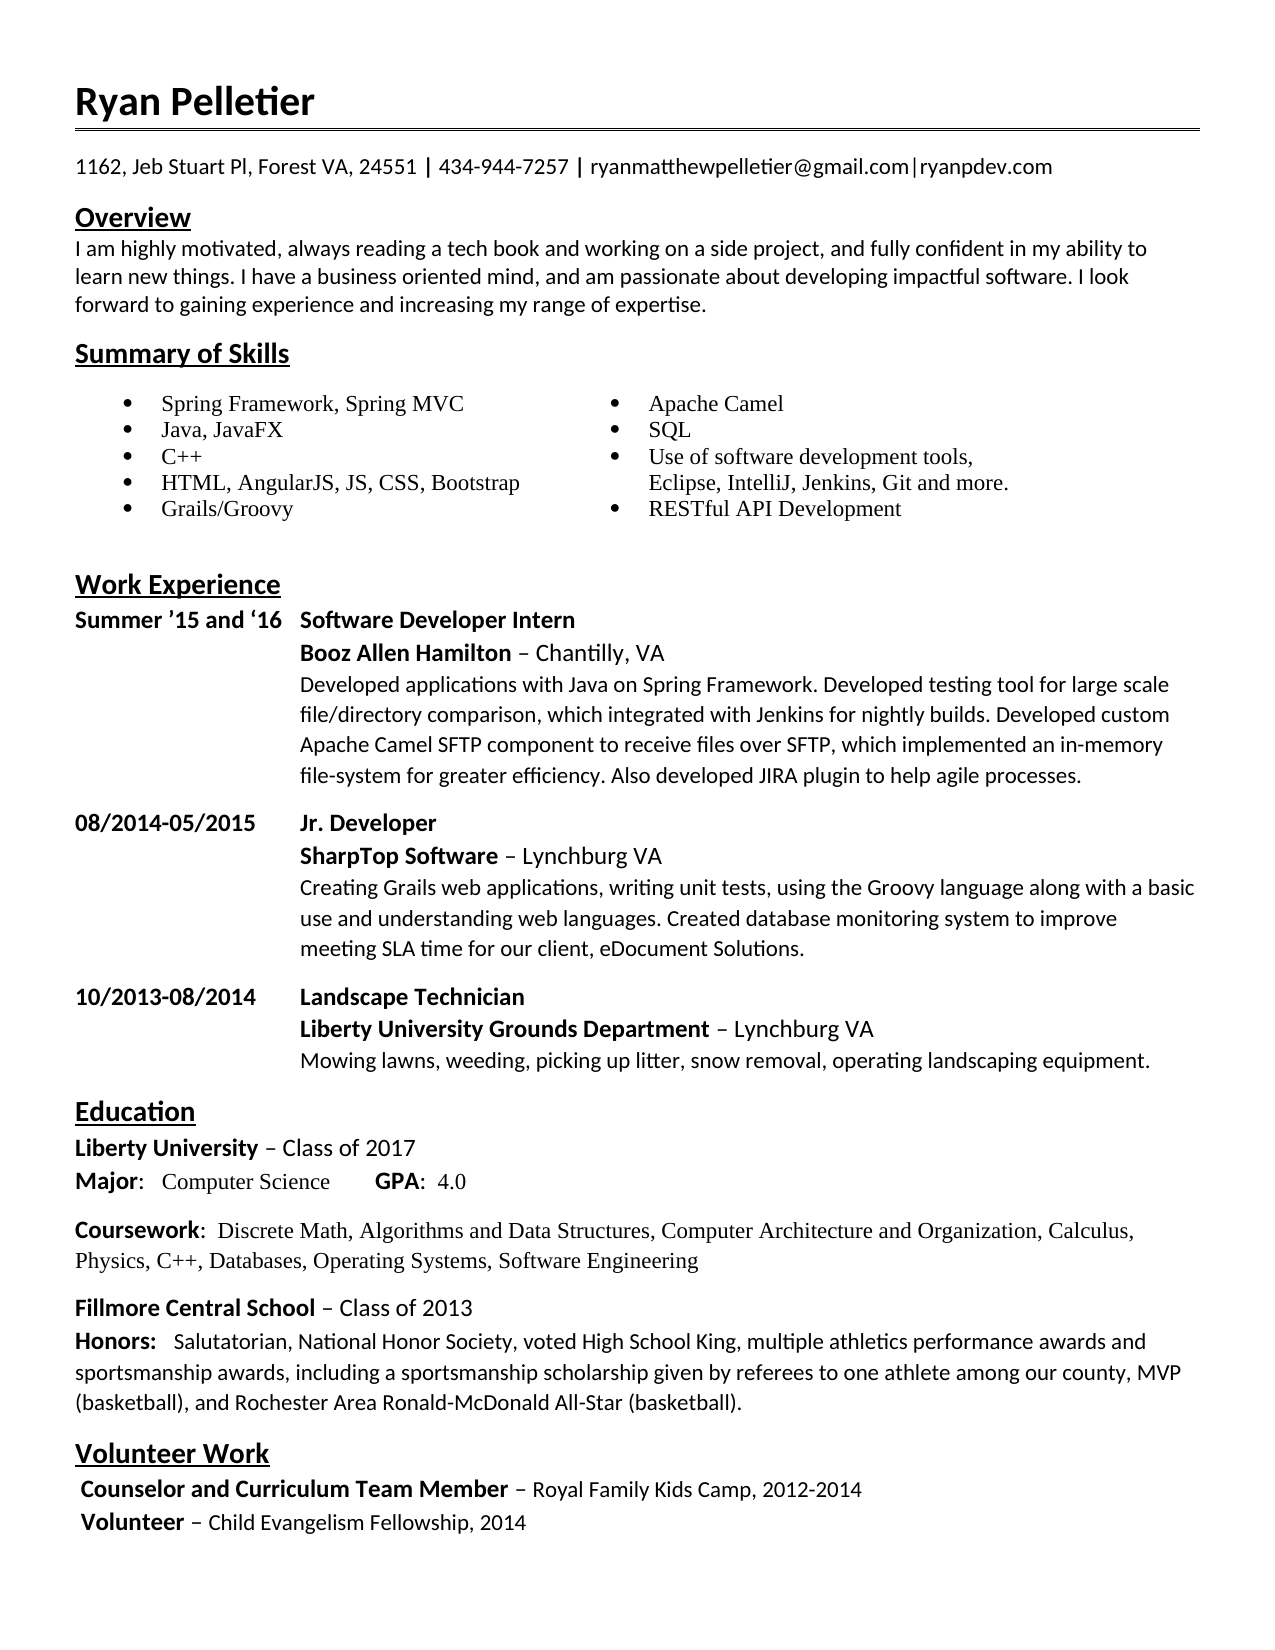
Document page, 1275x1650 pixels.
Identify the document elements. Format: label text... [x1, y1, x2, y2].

table_cell RESTful API Development [562, 496, 1049, 522]
table_cell Use of software development tools, Eclipse, IntelliJ, Jenkins, Git and more. [562, 443, 1049, 496]
text 1162, Jeb Stuart Pl, Forest VA, 24551 | 434-944-7257 | ryanmatthewpelletier@gmail.com|ryanpdev.com [75, 152, 1200, 180]
text Coursework: Discrete Math, Algorithms and Data Structures, Computer Architecture and Organization, Calculus, Physics, C++, Databases, Operating Systems, Software Engineering [75, 1214, 1200, 1273]
table_header Spring Framework, Spring MVC Java, JavaFX [75, 390, 562, 443]
text Honors: Salutatorian, National Honor Society, voted High School King, multiple athletics performance awards and sportsmanship awards, including a sportsmanship scholarship given by referees to one athlete among our county, MVP (basketball), and Rochester Area Ronald-McDonald All-Star (basketball). [75, 1325, 1200, 1416]
text Developed applications with Java on Spring Framework. Developed testing tool for large scale file/directory comparison, which integrated with Jenkins for nightly builds. Developed custom Apache Camel SFTP component to receive files over SFTP, which implemented an in-memory file-system for greater efficiency. Also developed JIRA plugin to help agile processes. [300, 670, 1200, 789]
text Volunteer – Child Evangelism Fellowship, 2014 [75, 1506, 1200, 1537]
text Volunteer Work [75, 1435, 1200, 1470]
text Liberty University – Class of 2017 [75, 1132, 1200, 1162]
text I am highly motivated, always reading a tech book and working on a side project, and fully confident in my ability to learn new things. I have a business oriented mind, and am passionate about developing impactful software. I look forward to gaining experience and increasing my range of expertise. [75, 234, 1200, 318]
table_cell C++ HTML, AngularJS, JS, CSS, Bootstrap [75, 443, 562, 496]
table_header Apache Camel SQL [562, 390, 1049, 443]
text Liberty University Grounds Department – Lynchburg VA [75, 1014, 1200, 1044]
text Summary of Skills [75, 335, 1200, 371]
text Major: Computer Science GPA: 4.0 [75, 1165, 1200, 1195]
text Creating Grails web applications, writing unit tests, using the Groovy language along with a basic use and understanding web languages. Created database monitoring system to improve meeting SLA time for our client, eDocument Solutions. [300, 873, 1200, 962]
text Fillmore Central School – Class of 2013 [75, 1292, 1200, 1323]
text Ryan Pelletier [75, 75, 1200, 128]
text 08/2014-05/2015 Jr. Developer [75, 808, 1200, 838]
text Summer ’15 and ‘16 Software Developer Intern [75, 604, 1200, 635]
text 10/2013-08/2014 Landscape Technician [75, 981, 1200, 1011]
text SharpTop Software – Lynchburg VA [75, 841, 1200, 871]
text Overview [75, 199, 1200, 234]
text Counselor and Curriculum Team Member – Royal Family Kids Camp, 2012-2014 [75, 1473, 1200, 1504]
text Mowing lawns, weeding, picking up litter, snow removal, operating landscaping equipment. [300, 1047, 1200, 1074]
text Work Experience [75, 566, 1200, 601]
table_cell Grails/Groovy [75, 496, 562, 522]
text Education [75, 1093, 1200, 1129]
text Booz Allen Hamilton – Chantilly, VA [75, 637, 1200, 668]
